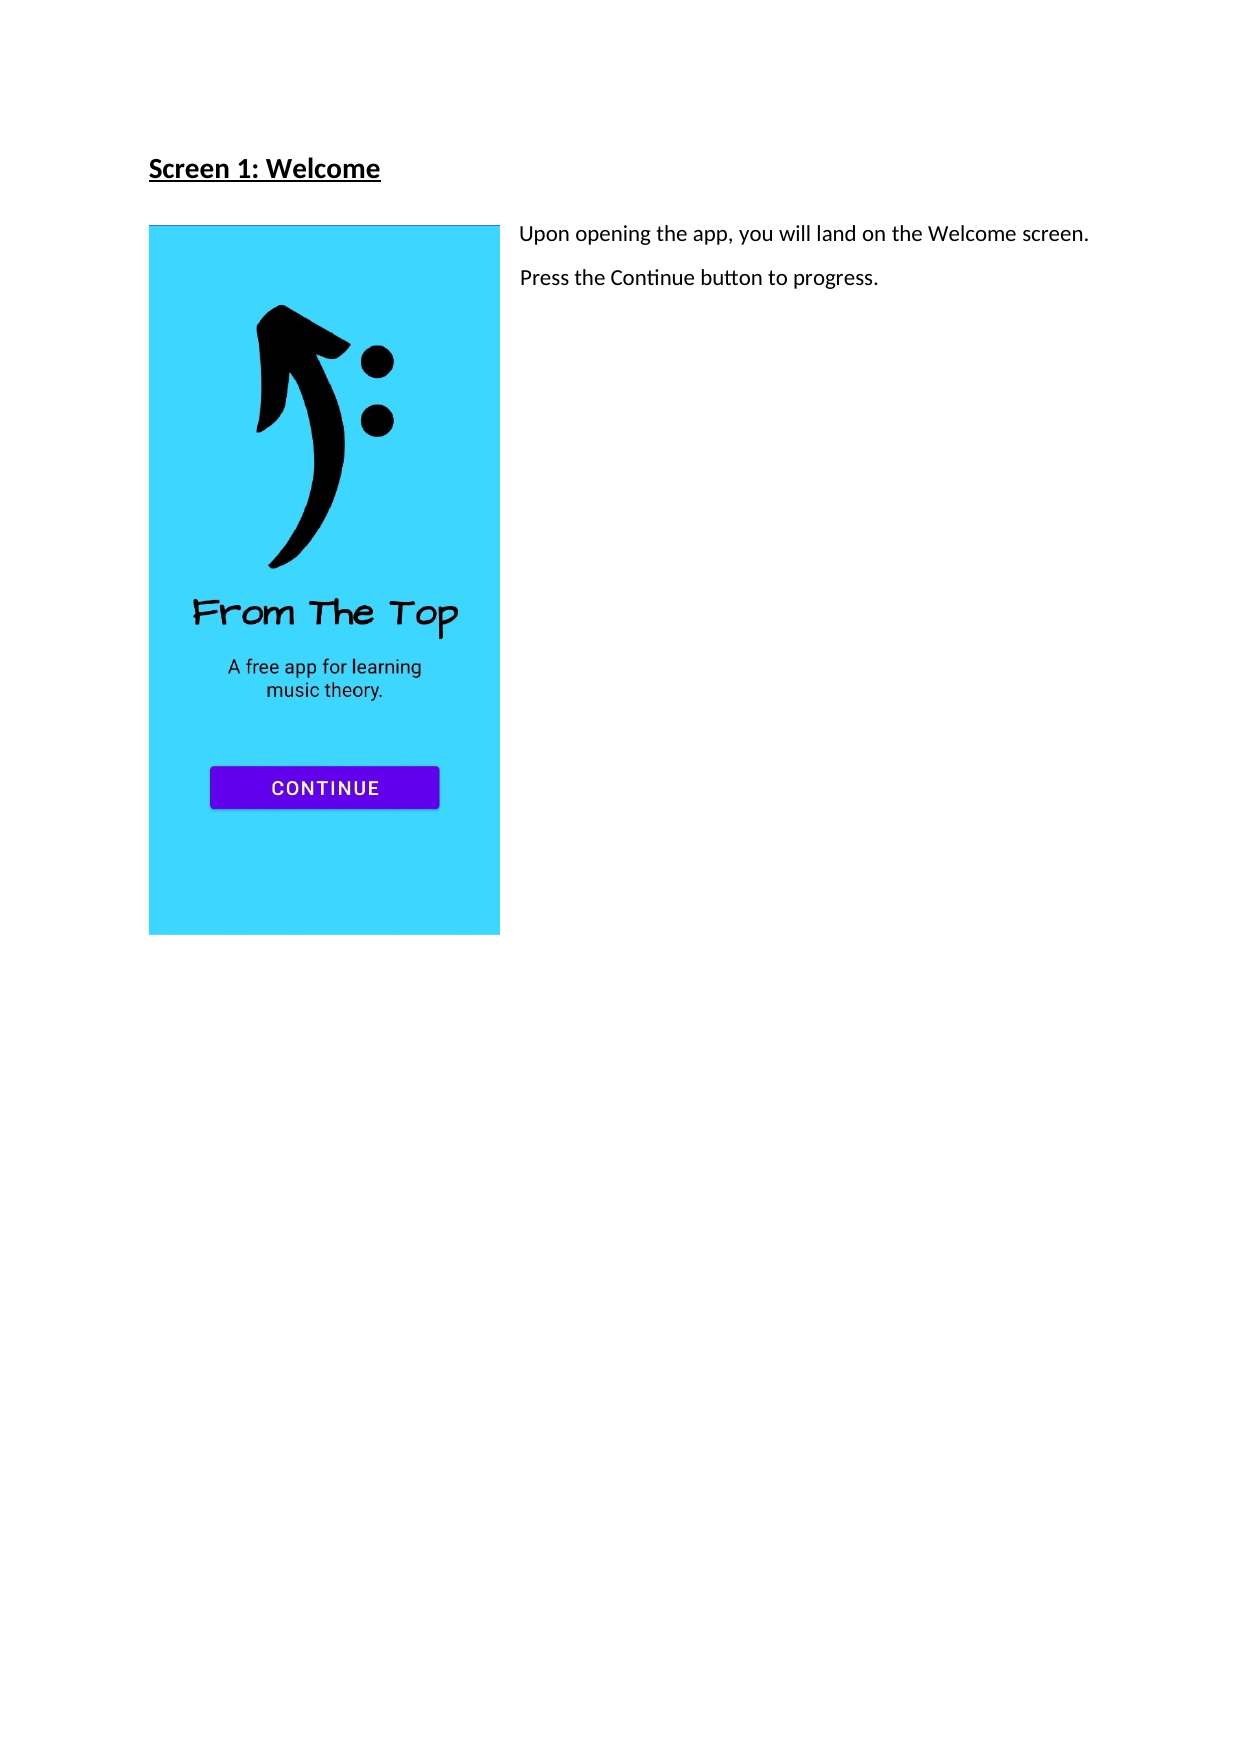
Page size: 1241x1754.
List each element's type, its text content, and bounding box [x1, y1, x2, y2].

list Screen 1: Welcome [148, 150, 1090, 186]
text Upon opening the app, you will land on the Welcome screen. Press the Continue button to progress. [148, 219, 1090, 291]
picture [148, 225, 500, 935]
